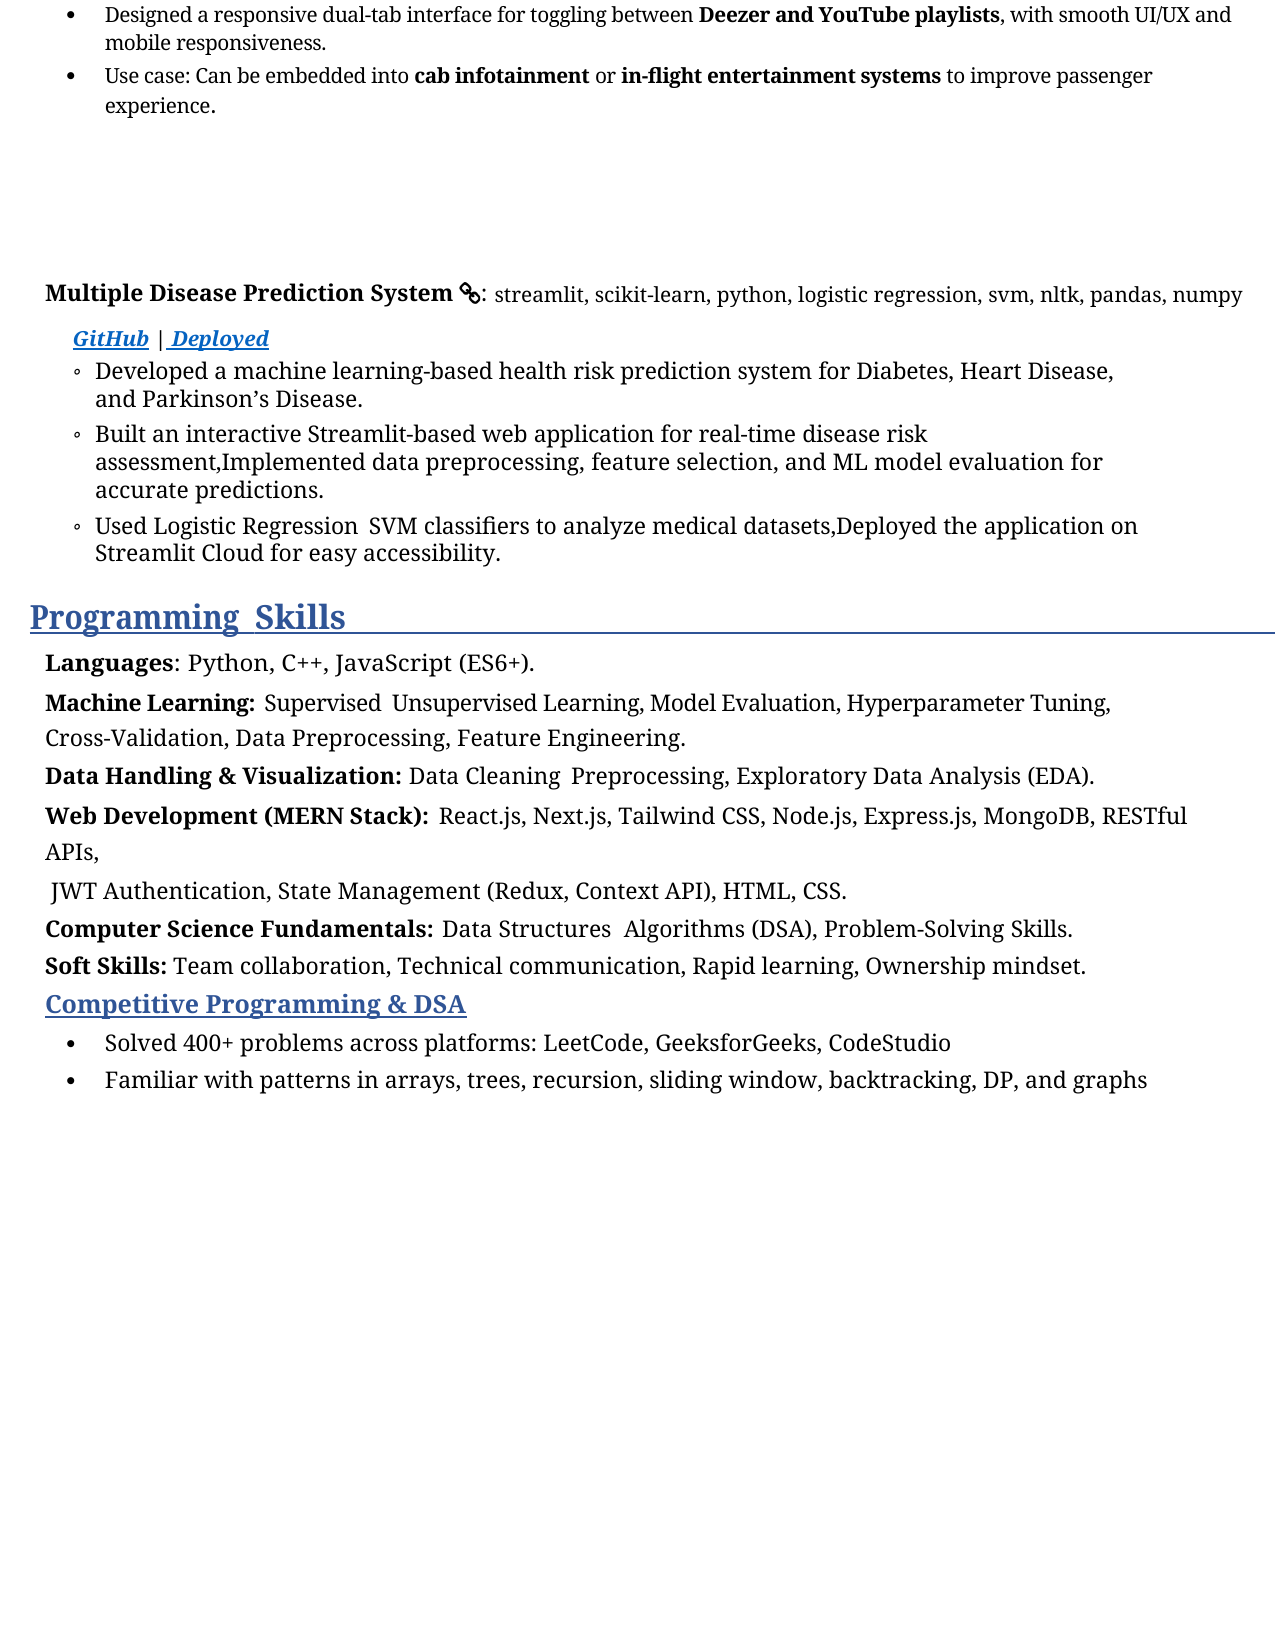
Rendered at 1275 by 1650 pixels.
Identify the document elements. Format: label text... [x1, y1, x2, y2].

subtitle Programming Skills [29, 593, 1263, 632]
text Competitive Programming & DSA [45, 987, 1263, 1021]
text JWT Authentication, State Management (Redux, Context API), HTML, CSS. [45, 875, 1242, 906]
list Solved 400+ problems across platforms: LeetCode, GeeksforGeeks, CodeStudio [67, 1027, 1263, 1058]
text Machine Learning: Supervised Unsupervised Learning, Model Evaluation, Hyperparameter Tuning, Cross-Validation, Data Preprocessing, Feature Engineering. [45, 686, 1114, 754]
text Web Development (MERN Stack): React.js, Next.js, Tailwind CSS, Node.js, Express.js, MongoDB, RESTful APIs, [45, 799, 1242, 867]
text Soft Skills: Team collaboration, Technical communication, Rapid learning, Ownership mindset. [45, 950, 1263, 981]
text GitHub | Deployed [45, 324, 1263, 354]
text Computer Science Fundamentals: Data Structures Algorithms (DSA), Problem-Solving Skills. [45, 913, 1263, 944]
list Developed a machine learning-based health risk prediction system for Diabetes, Heart Disease, and Parkinson’s Disease. [72, 357, 1153, 414]
text Multiple Disease Prediction System : streamlit, scikit-learn, python, logistic regression, svm, nltk, pandas, numpy [45, 277, 1263, 310]
list Built an interactive Streamlit-based web application for real-time disease risk assessment,Implemented data preprocessing, feature selection, and ML model evaluation for accurate predictions. [72, 420, 1187, 505]
list Use case: Can be embedded into cab infotainment or in-flight entertainment systems to improve passenger experience. [67, 61, 1263, 121]
text Data Handling & Visualization: Data Cleaning Preprocessing, Exploratory Data Analysis (EDA). [45, 760, 1263, 792]
list Designed a responsive dual-tab interface for toggling between Deezer and YouTube playlists, with smooth UI/UX and mobile responsiveness. [67, 0, 1263, 57]
text Languages: Python, C++, JavaScript (ES6+). [45, 647, 1263, 678]
picture [459, 282, 481, 304]
list Familiar with patterns in arrays, trees, recursion, sliding window, backtracking, DP, and graphs [67, 1064, 1263, 1096]
list Used Logistic Regression SVM classifiers to analyze medical datasets,Deployed the application on Streamlit Cloud for easy accessibility. [72, 512, 1146, 568]
